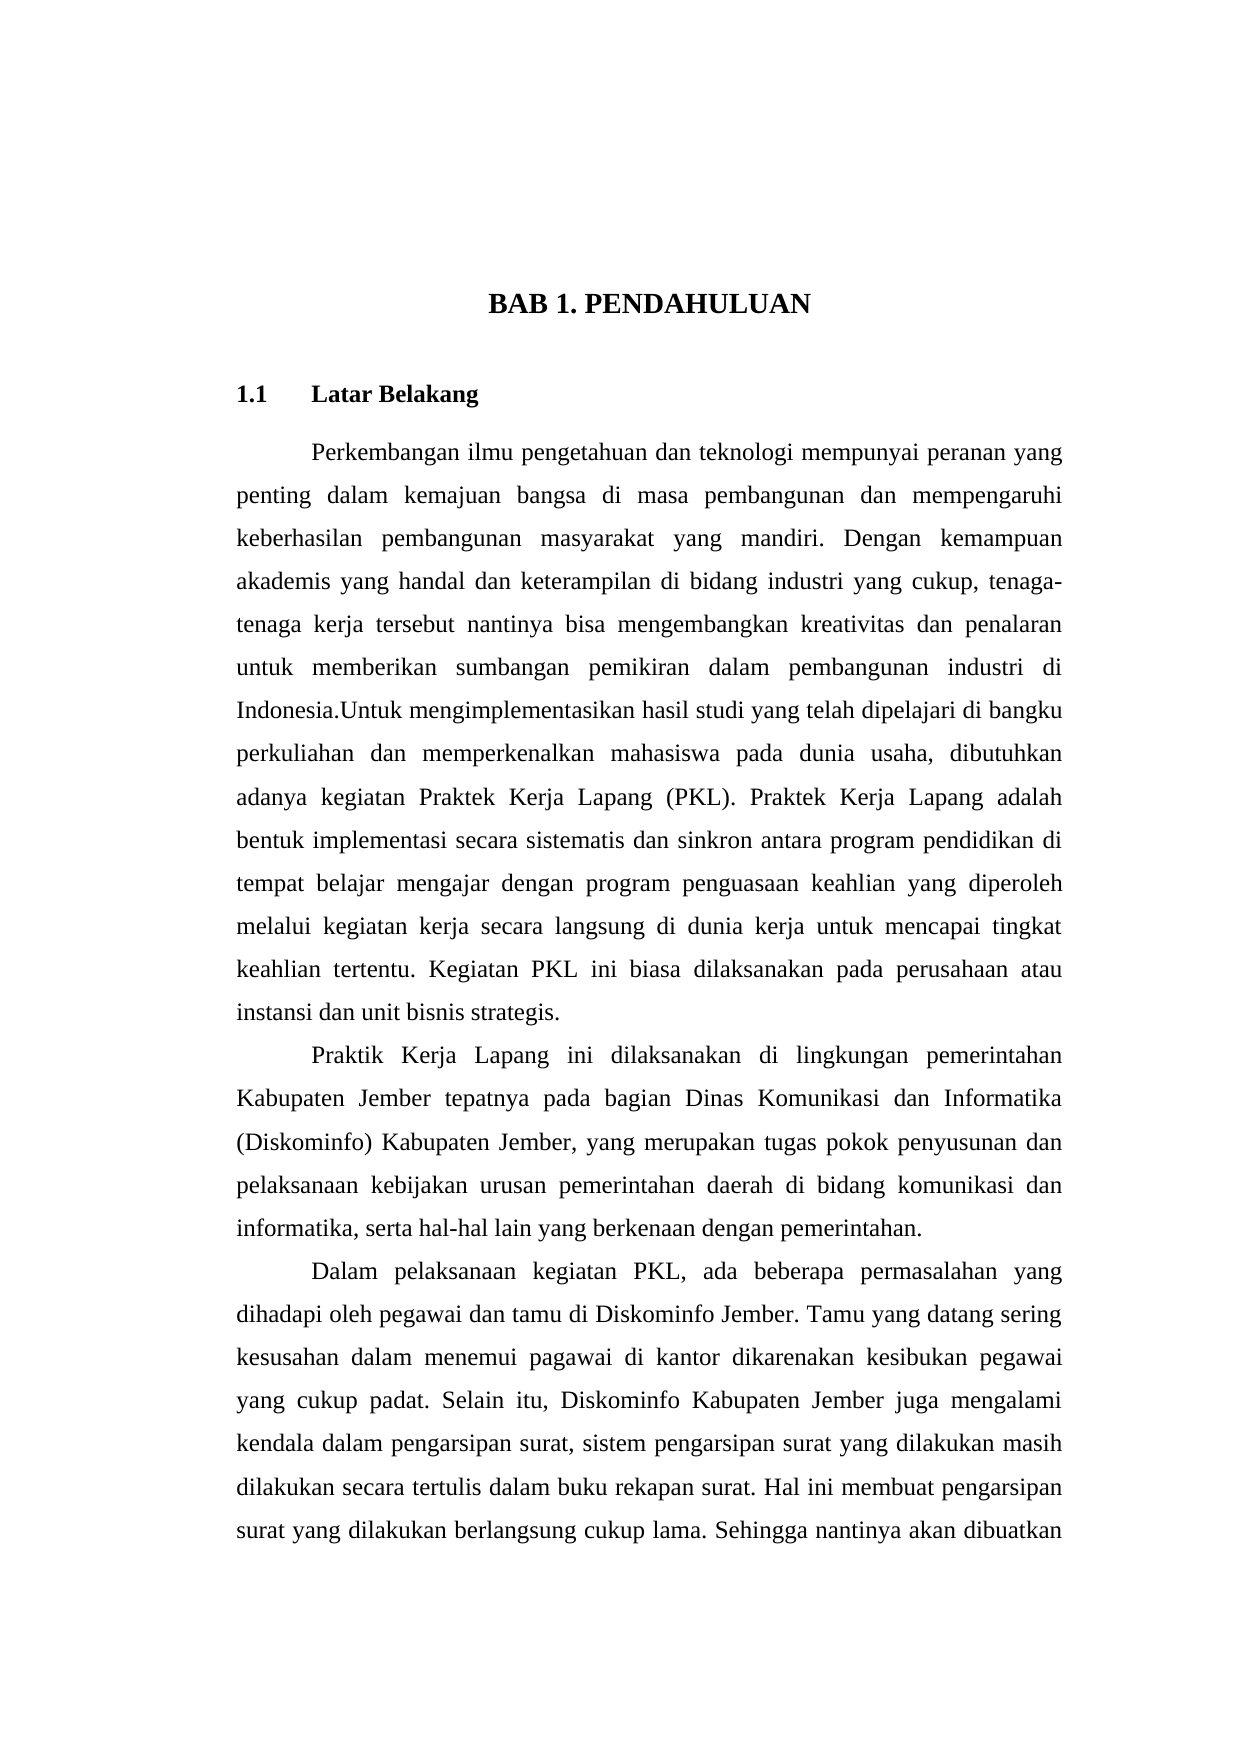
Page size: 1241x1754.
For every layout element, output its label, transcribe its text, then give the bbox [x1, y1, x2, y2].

subtitle BAB 1. PENDAHULUAN [236, 286, 1063, 320]
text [236, 1256, 1063, 1543]
text Praktik Kerja Lapang ini dilaksanakan di lingkungan pemerintahan Kabupaten Jember tepatnya pada bagian Dinas Komunikasi dan Informatika (Diskominfo) Kabupaten Jember, yang merupakan tugas pokok penyusunan dan pelaksanaan kebijakan urusan pemerintahan daerah di bidang komunikasi dan informatika, serta hal-hal lain yang berkenaan dengan pemerintahan. [236, 1040, 1063, 1242]
subtitle Latar Belakang [236, 379, 1063, 407]
text Perkembangan ilmu pengetahuan dan teknologi mempunyai peranan yang penting dalam kemajuan bangsa di masa pembangunan dan mempengaruhi keberhasilan pembangunan masyarakat yang mandiri. Dengan kemampuan akademis yang handal dan keterampilan di bidang industri yang cukup, tenaga-tenaga kerja tersebut nantinya bisa mengembangkan kreativitas dan penalaran untuk memberikan sumbangan pemikiran dalam pembangunan industri di Indonesia.Untuk mengimplementasikan hasil studi yang telah dipelajari di bangku perkuliahan dan memperkenalkan mahasiswa pada dunia usaha, dibutuhkan adanya kegiatan Praktek Kerja Lapang (PKL). Praktek Kerja Lapang adalah bentuk implementasi secara sistematis dan sinkron antara program pendidikan di tempat belajar mengajar dengan program penguasaan keahlian yang diperoleh melalui kegiatan kerja secara langsung di dunia kerja untuk mencapai tingkat keahlian tertentu. Kegiatan PKL ini biasa dilaksanakan pada perusahaan atau instansi dan unit bisnis strategis. [236, 437, 1063, 1026]
